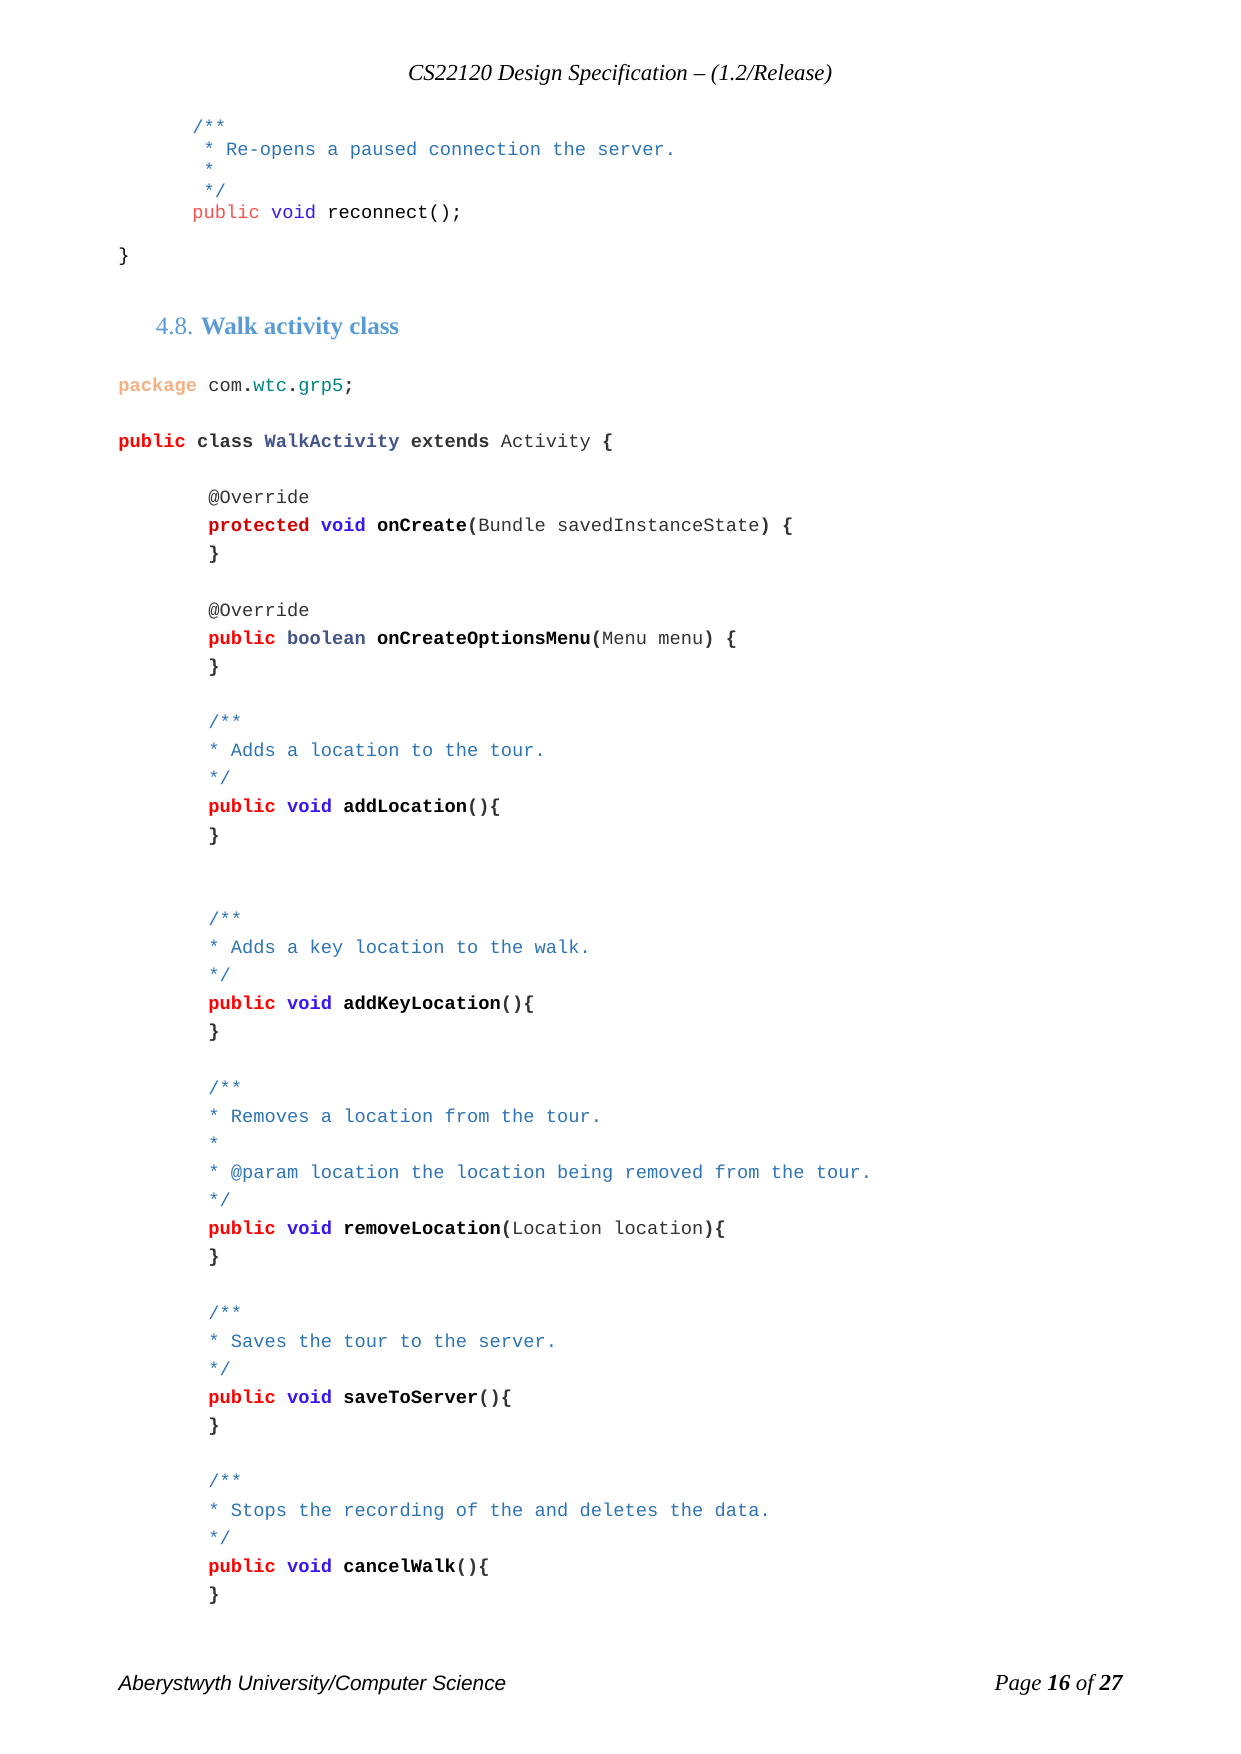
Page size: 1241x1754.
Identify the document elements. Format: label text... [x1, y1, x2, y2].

subtitle Walk activity class [156, 311, 1122, 340]
text } [118, 537, 1122, 565]
text } [118, 1015, 1122, 1043]
text protected void onCreate(Bundle savedInstanceState) { [118, 509, 1122, 537]
text public void reconnect(); [192, 203, 1122, 224]
text /** [118, 903, 1122, 931]
text public class WalkActivity extends Activity { [118, 425, 1122, 453]
text } [118, 1240, 1122, 1268]
text */ [118, 1184, 1122, 1212]
text * [192, 161, 1122, 182]
text public void addLocation(){ [118, 790, 1122, 818]
text */ [192, 182, 1122, 203]
text /** [192, 118, 1122, 139]
text } [118, 1578, 1122, 1606]
text public void addKeyLocation(){ [118, 987, 1122, 1015]
text /** [118, 1297, 1122, 1325]
text /** [118, 1465, 1122, 1493]
text @Override [118, 593, 1122, 622]
text } [118, 246, 1122, 267]
text } [118, 650, 1122, 678]
text public void cancelWalk(){ [118, 1550, 1122, 1578]
text */ [118, 959, 1122, 987]
text * Removes a location from the tour. [118, 1100, 1122, 1128]
text package com.wtc.grp5; [118, 368, 1122, 397]
text * [118, 1128, 1122, 1156]
text @Override [118, 481, 1122, 509]
text */ [118, 1522, 1122, 1550]
text /** [118, 1072, 1122, 1100]
text * Adds a key location to the walk. [118, 931, 1122, 959]
text * Saves the tour to the server. [118, 1325, 1122, 1353]
text /** [118, 706, 1122, 734]
text * Stops the recording of the and deletes the data. [118, 1493, 1122, 1522]
text */ [118, 762, 1122, 790]
text } [118, 818, 1122, 847]
text } [118, 1409, 1122, 1437]
text * Re-opens a paused connection the server. [192, 139, 1122, 161]
text public void saveToServer(){ [118, 1381, 1122, 1409]
text */ [118, 1353, 1122, 1381]
text public boolean onCreateOptionsMenu(Menu menu) { [118, 622, 1122, 650]
text * Adds a location to the tour. [118, 734, 1122, 762]
text public void removeLocation(Location location){ [118, 1212, 1122, 1240]
text * @param location the location being removed from the tour. [118, 1156, 1122, 1184]
